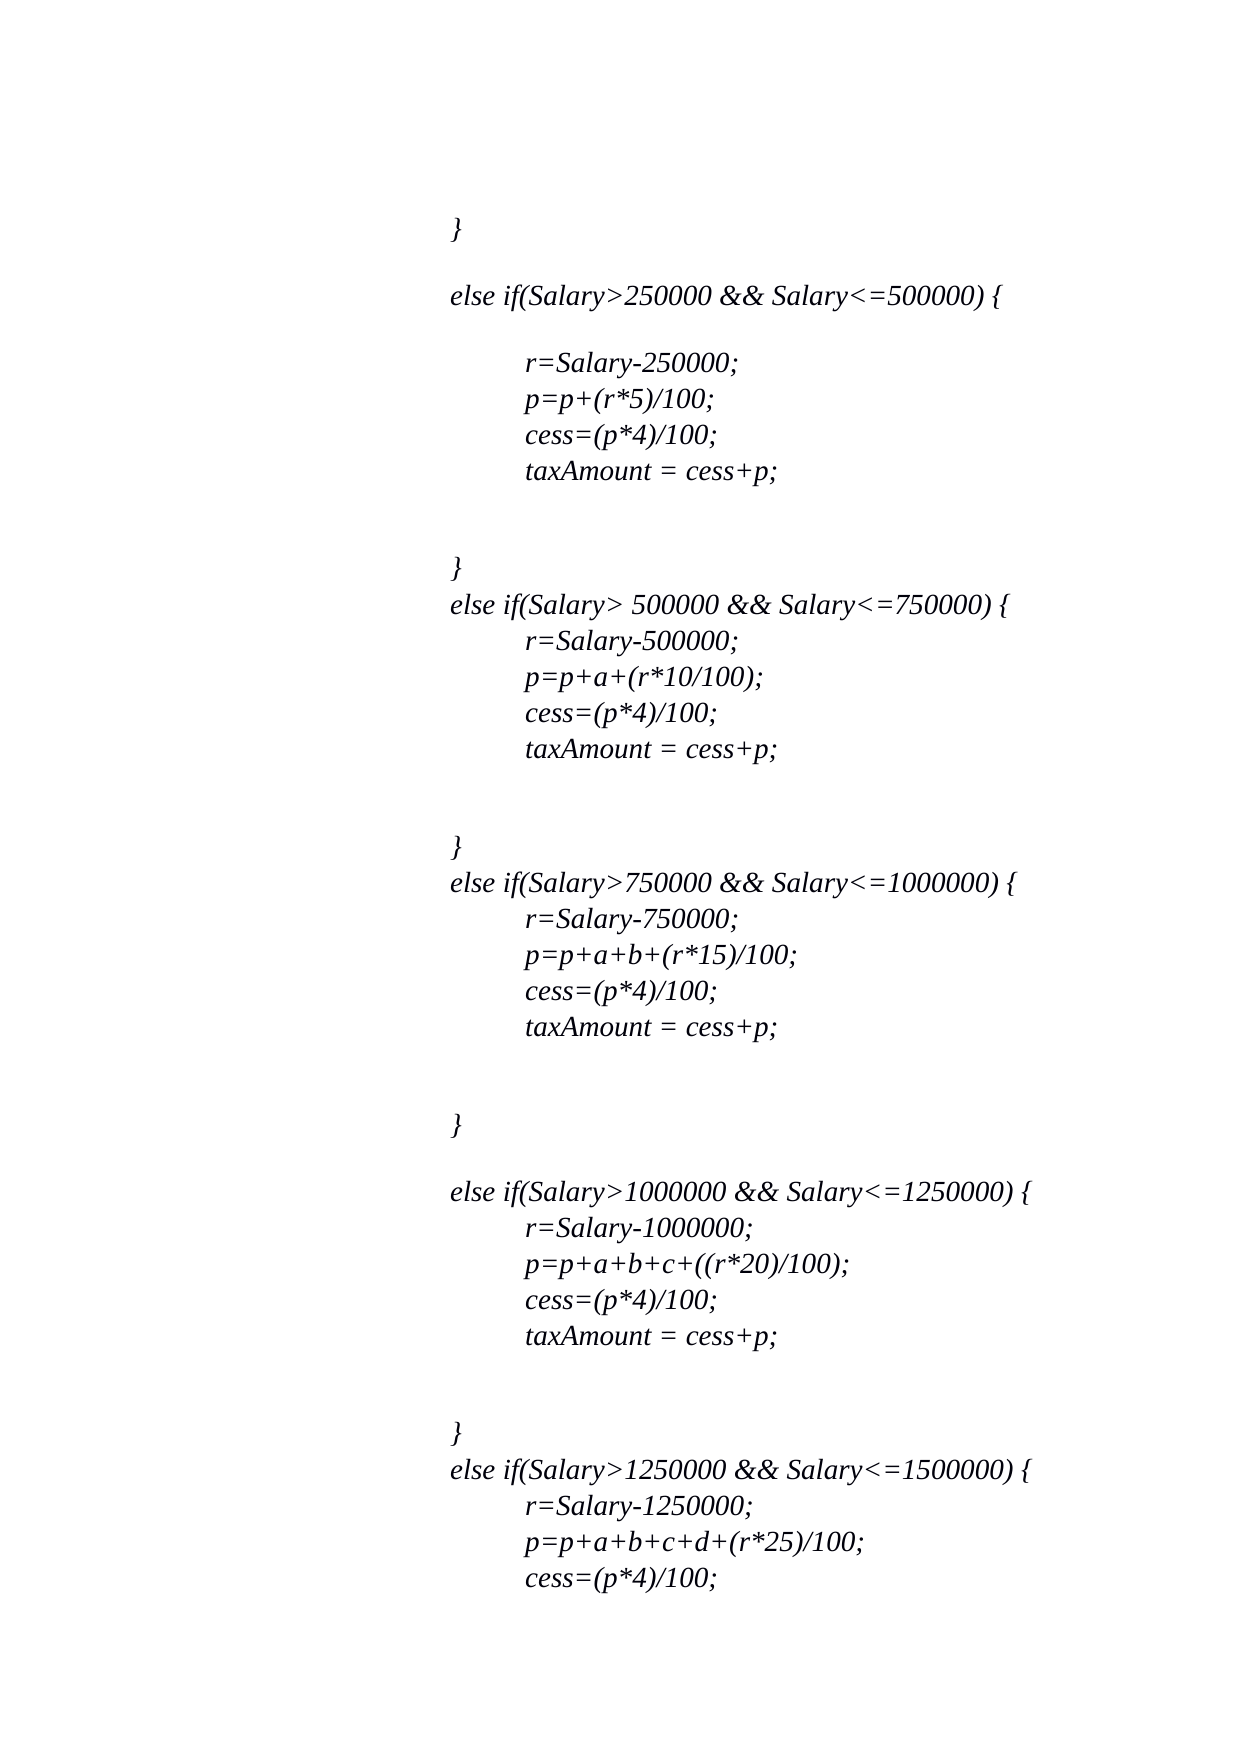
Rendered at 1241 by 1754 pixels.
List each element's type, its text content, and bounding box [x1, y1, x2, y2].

list cess=(p*4)/100; [225, 695, 1090, 729]
list r=Salary-1000000; [225, 1210, 1090, 1243]
list r=Salary-500000; [225, 623, 1090, 656]
list else if(Salary>1000000 && Salary<=1250000) { [225, 1174, 1090, 1207]
list } [225, 551, 1090, 584]
list p=p+a+b+c+d+(r*25)/100; [225, 1524, 1090, 1558]
list p=p+(r*5)/100; [225, 381, 1090, 414]
list taxAmount = cess+p; [225, 1009, 1090, 1043]
list else if(Salary> 500000 && Salary<=750000) { [225, 587, 1090, 620]
list r=Salary-750000; [225, 901, 1090, 934]
list cess=(p*4)/100; [225, 1282, 1090, 1316]
list } [225, 1107, 1090, 1140]
list p=p+a+b+c+((r*20)/100); [225, 1246, 1090, 1279]
list cess=(p*4)/100; [225, 417, 1090, 451]
list taxAmount = cess+p; [225, 1318, 1090, 1352]
list else if(Salary>750000 && Salary<=1000000) { [225, 865, 1090, 898]
list else if(Salary>250000 && Salary<=500000) { [225, 278, 1090, 312]
list r=Salary-1250000; [225, 1488, 1090, 1521]
list r=Salary-250000; [225, 345, 1090, 378]
list else if(Salary>1250000 && Salary<=1500000) { [225, 1452, 1090, 1485]
list } [225, 829, 1090, 862]
list p=p+a+b+(r*15)/100; [225, 937, 1090, 971]
list taxAmount = cess+p; [225, 453, 1090, 487]
list cess=(p*4)/100; [225, 1560, 1090, 1594]
list p=p+a+(r*10/100); [225, 659, 1090, 693]
list } [225, 1416, 1090, 1449]
list } [225, 211, 1090, 245]
list cess=(p*4)/100; [225, 973, 1090, 1007]
list taxAmount = cess+p; [225, 731, 1090, 765]
